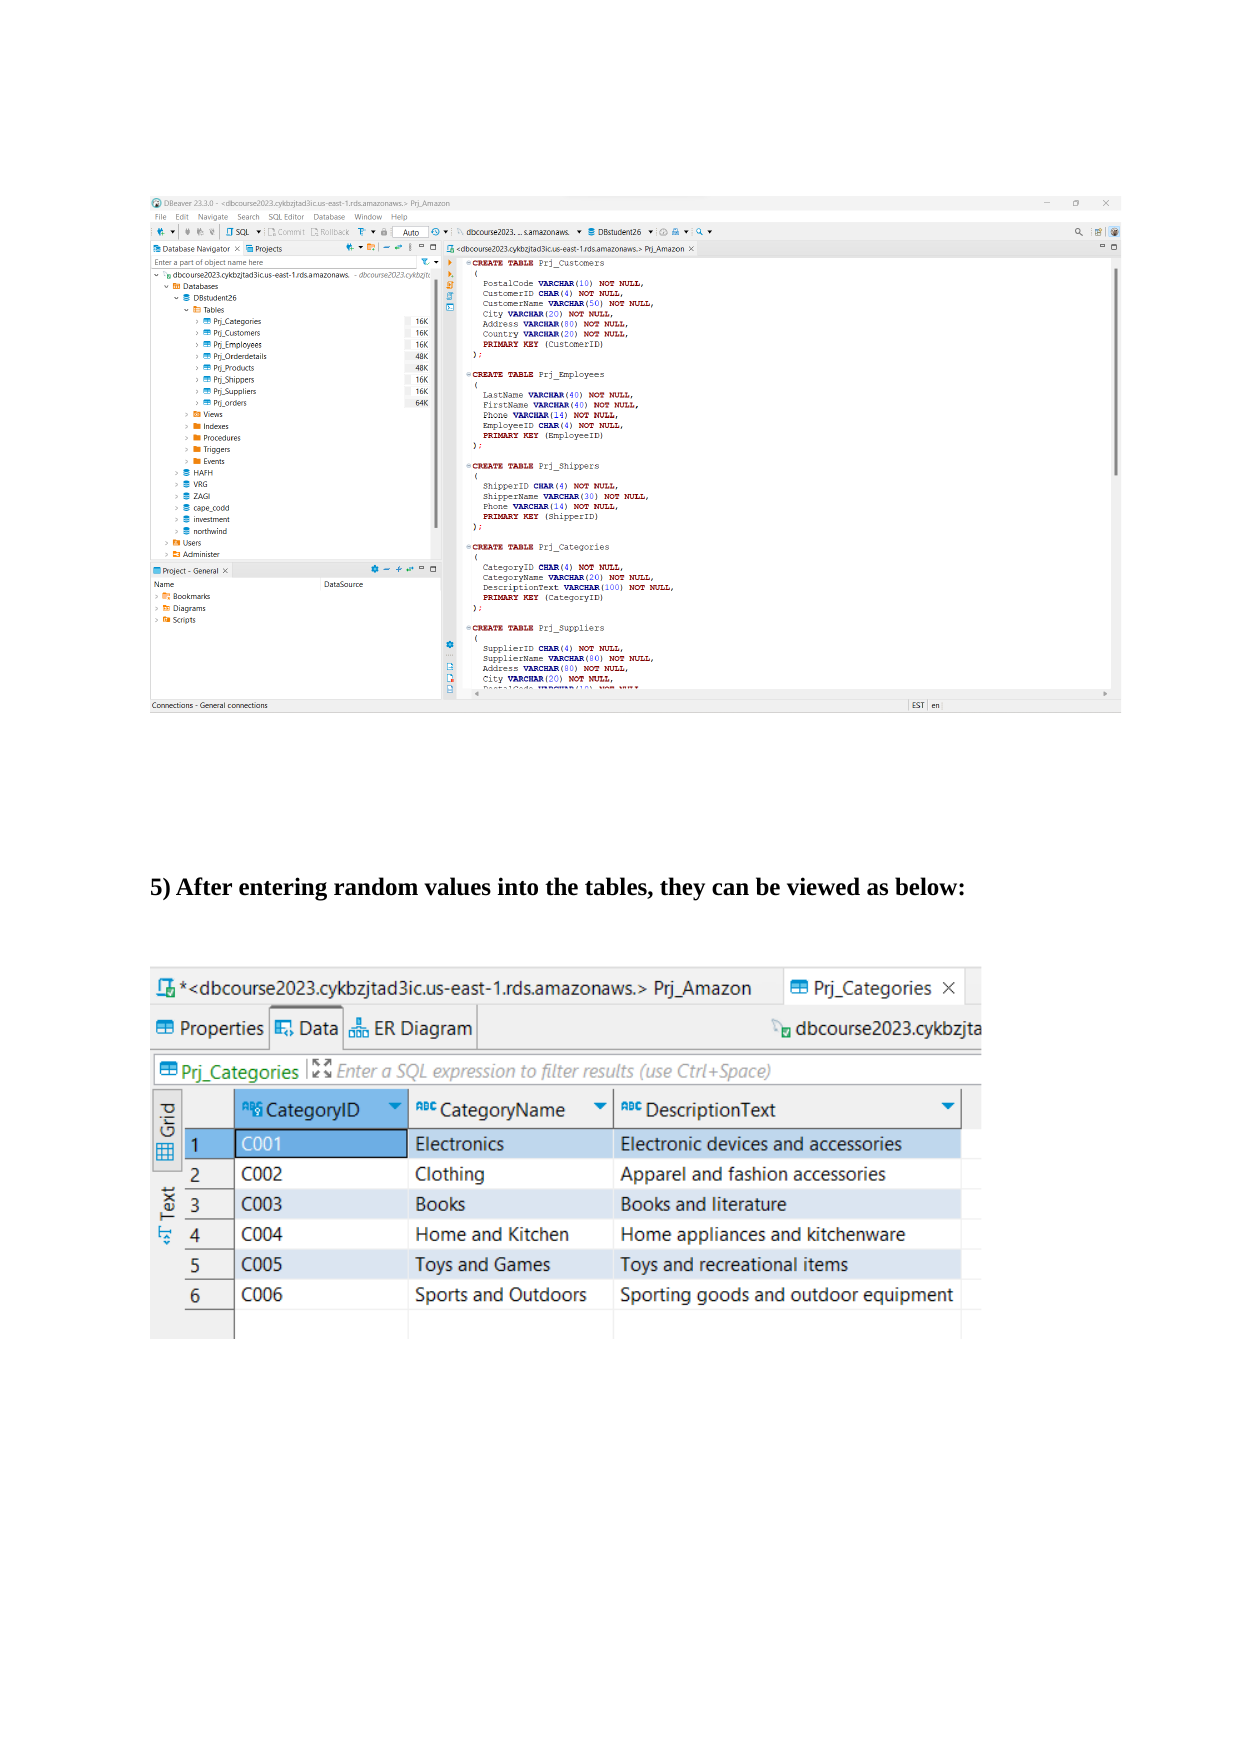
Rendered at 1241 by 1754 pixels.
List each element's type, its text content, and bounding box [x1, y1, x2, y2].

picture [150, 966, 982, 1339]
picture [150, 196, 1122, 713]
text 5) After entering random values into the tables, they can be viewed as below: [150, 872, 1090, 901]
